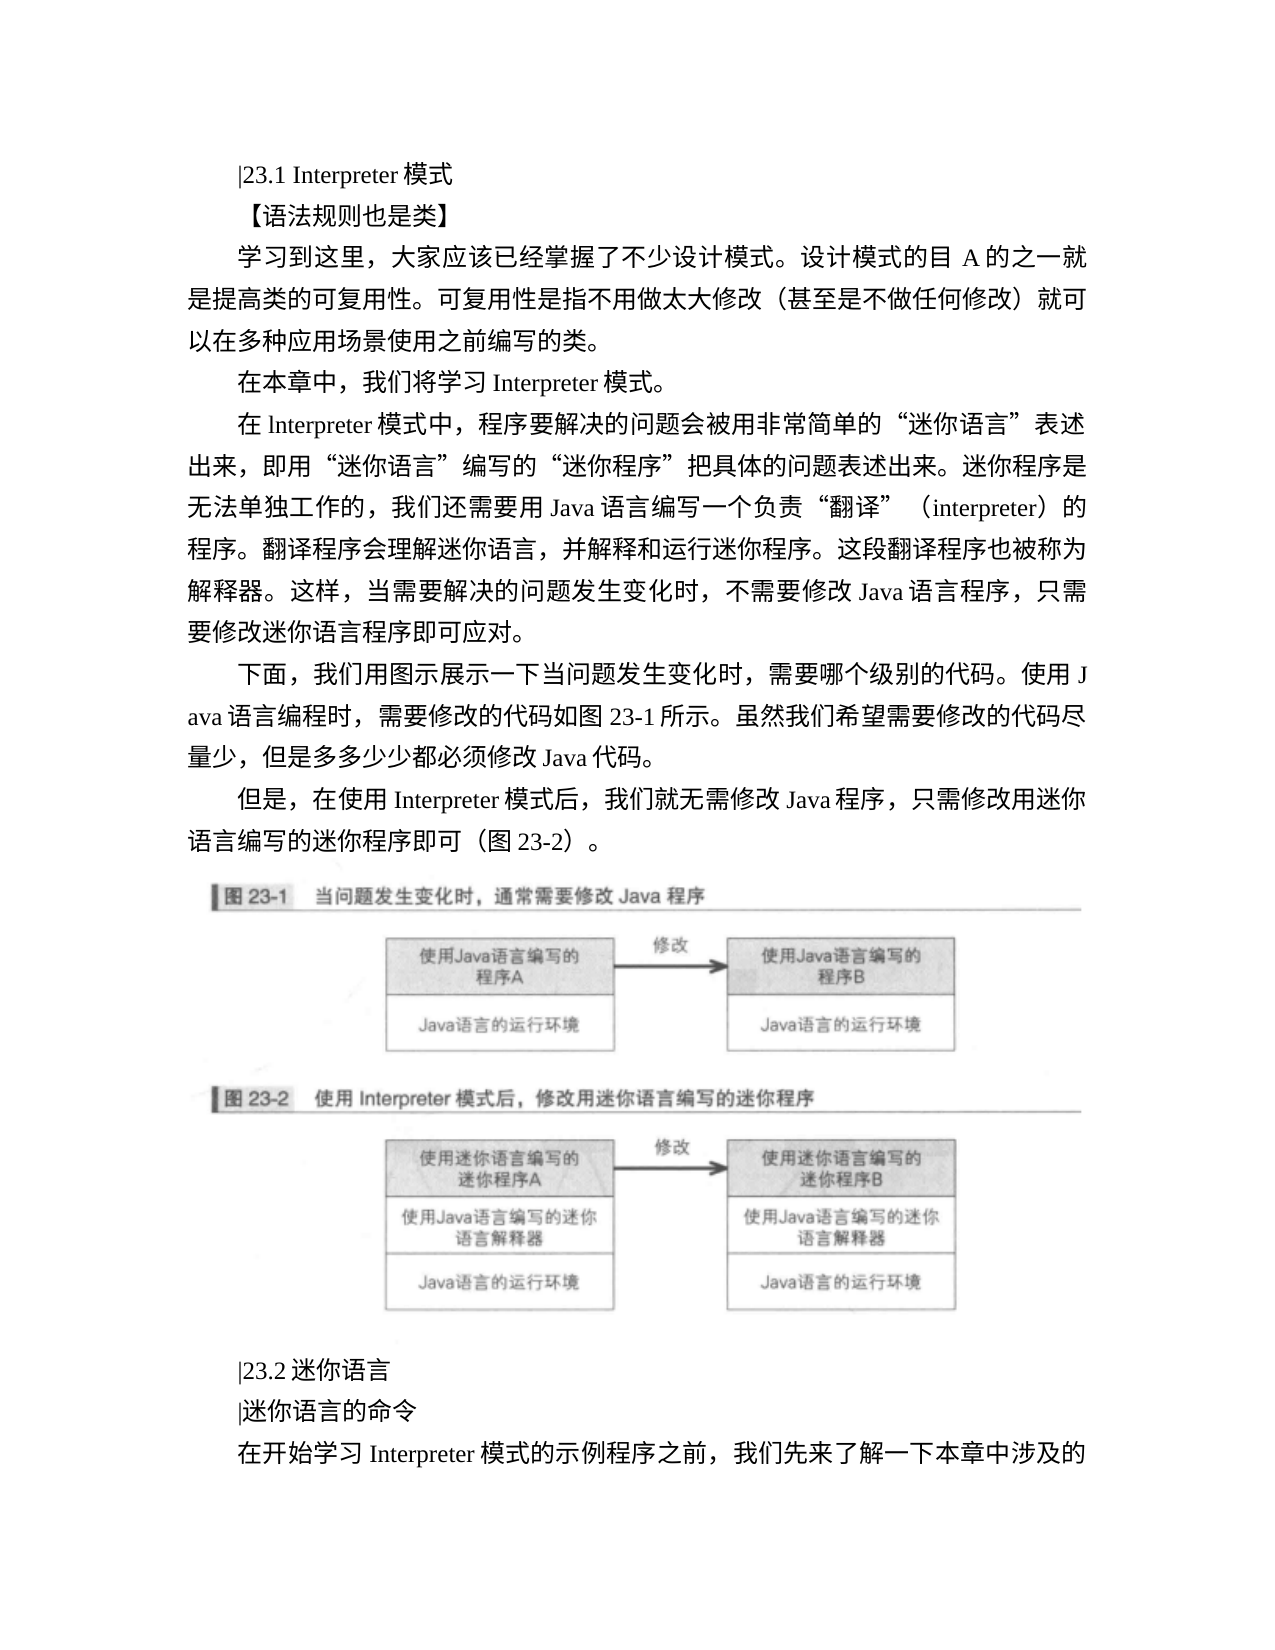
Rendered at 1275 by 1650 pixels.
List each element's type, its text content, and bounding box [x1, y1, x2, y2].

text 【语法规则也是类】 [187, 192, 1087, 233]
text |23.1 Interpreter模式 [187, 150, 1087, 192]
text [187, 1429, 1087, 1471]
text 下面，我们用图示展示一下当问题发生变化时，需要哪个级别的代码。使用Java语言编程时，需要修改的代码如图23-1所示。虽然我们希望需要修改的代码尽量少，但是多多少少都必须修改Java代码。 [187, 650, 1087, 775]
text |23.2迷你语言 [187, 1346, 1087, 1387]
text 学习到这里，大家应该已经掌握了不少设计模式。设计模式的目A的之一就是提高类的可复用性。可复用性是指不用做太大修改（甚至是不做任何修改）就可以在多种应用场景使用之前编写的类。 [187, 233, 1087, 358]
picture [187, 858, 1082, 1346]
text 在本章中，我们将学习Interpreter模式。 [187, 358, 1087, 400]
text 但是，在使用Interpreter模式后，我们就无需修改Java程序，只需修改用迷你语言编写的迷你程序即可（图23-2）。 [187, 775, 1087, 858]
text |迷你语言的命令 [187, 1387, 1087, 1429]
text 在lnterpreter模式中，程序要解决的问题会被用非常简单的“迷你语言”表述出来，即用“迷你语言”编写的“迷你程序”把具体的问题表述出来。迷你程序是无法单独工作的，我们还需要用Java语言编写一个负责“翻译”（interpreter）的程序。翻译程序会理解迷你语言，并解释和运行迷你程序。这段翻译程序也被称为解释器。这样，当需要解决的问题发生变化时，不需要修改Java语言程序，只需要修改迷你语言程序即可应对。 [187, 400, 1087, 650]
